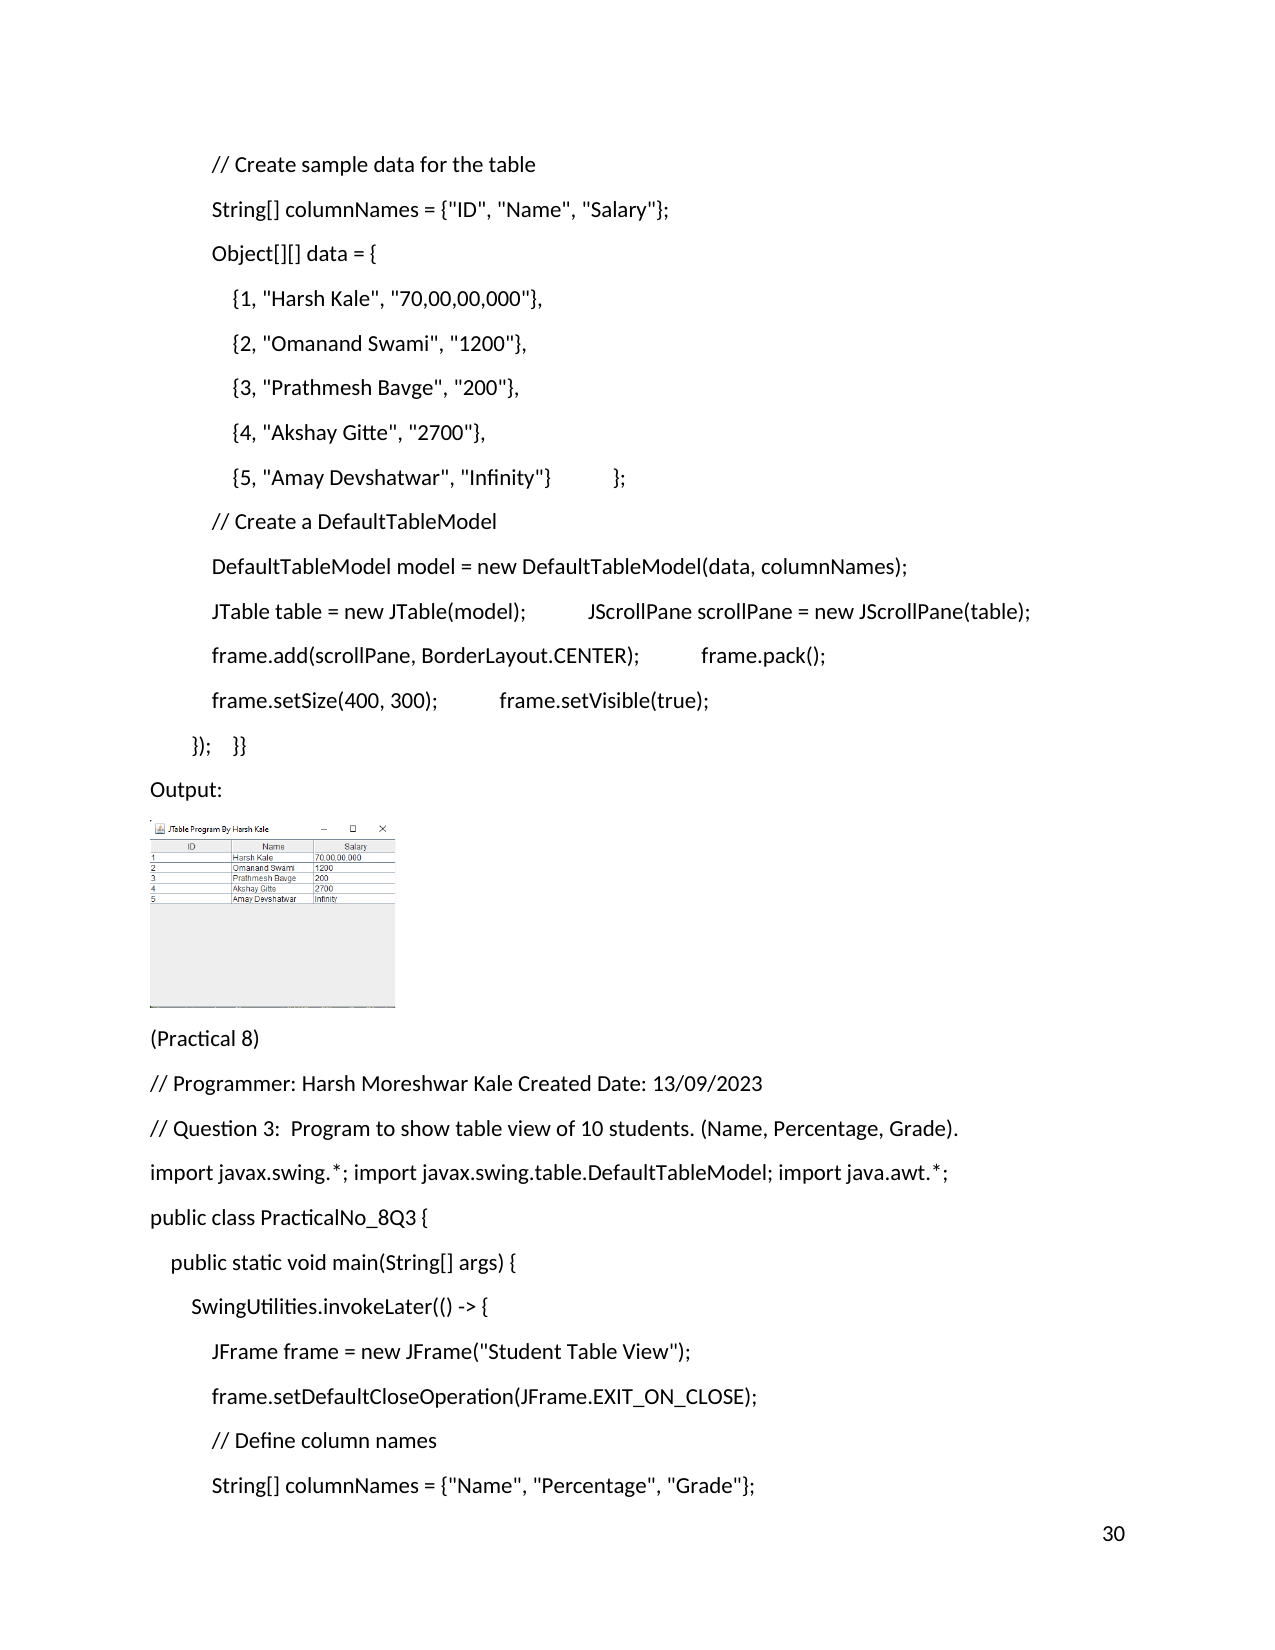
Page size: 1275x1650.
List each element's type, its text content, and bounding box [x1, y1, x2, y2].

text Object[][] data = { [150, 239, 1125, 267]
text {1, "Harsh Kale", "70,00,00,000"}, [150, 284, 1125, 312]
text {4, "Akshay Gitte", "2700"}, [150, 418, 1125, 446]
picture [150, 820, 396, 1008]
text SwingUtilities.invokeLater(() -> { [150, 1292, 1125, 1321]
text JFrame frame = new JFrame("Student Table View"); [150, 1337, 1125, 1365]
text {2, "Omanand Swami", "1200"}, [150, 329, 1125, 357]
text }); }} [150, 731, 1125, 759]
text {5, "Amay Devshatwar", "Infinity"} }; [150, 463, 1125, 491]
text // Question 3: Program to show table view of 10 students. (Name, Percentage, Grade). [150, 1114, 1125, 1142]
text // Define column names [150, 1427, 1125, 1454]
text String[] columnNames = {"ID", "Name", "Salary"}; [150, 195, 1125, 223]
text // Programmer: Harsh Moreshwar Kale Created Date: 13/09/2023 [150, 1069, 1125, 1097]
text frame.setDefaultCloseOperation(JFrame.EXIT_ON_CLOSE); [150, 1382, 1125, 1410]
text public static void main(String[] args) { [150, 1248, 1125, 1276]
text Output: [150, 776, 1125, 804]
text // Create a DefaultTableModel [150, 507, 1125, 536]
text JTable table = new JTable(model); JScrollPane scrollPane = new JScrollPane(table); [150, 597, 1125, 625]
text public class PracticalNo_8Q3 { [150, 1203, 1125, 1231]
text {3, "Prathmesh Bavge", "200"}, [150, 373, 1125, 401]
text // Create sample data for the table [150, 150, 1125, 178]
text import javax.swing.*; import javax.swing.table.DefaultTableModel; import java.awt.*; [150, 1158, 1125, 1186]
text frame.setSize(400, 300); frame.setVisible(true); [150, 686, 1125, 714]
text (Practical 8) [150, 1024, 1125, 1052]
text frame.add(scrollPane, BorderLayout.CENTER); frame.pack(); [150, 642, 1125, 669]
text DefaultTableModel model = new DefaultTableModel(data, columnNames); [150, 552, 1125, 580]
text String[] columnNames = {"Name", "Percentage", "Grade"}; [150, 1471, 1125, 1499]
